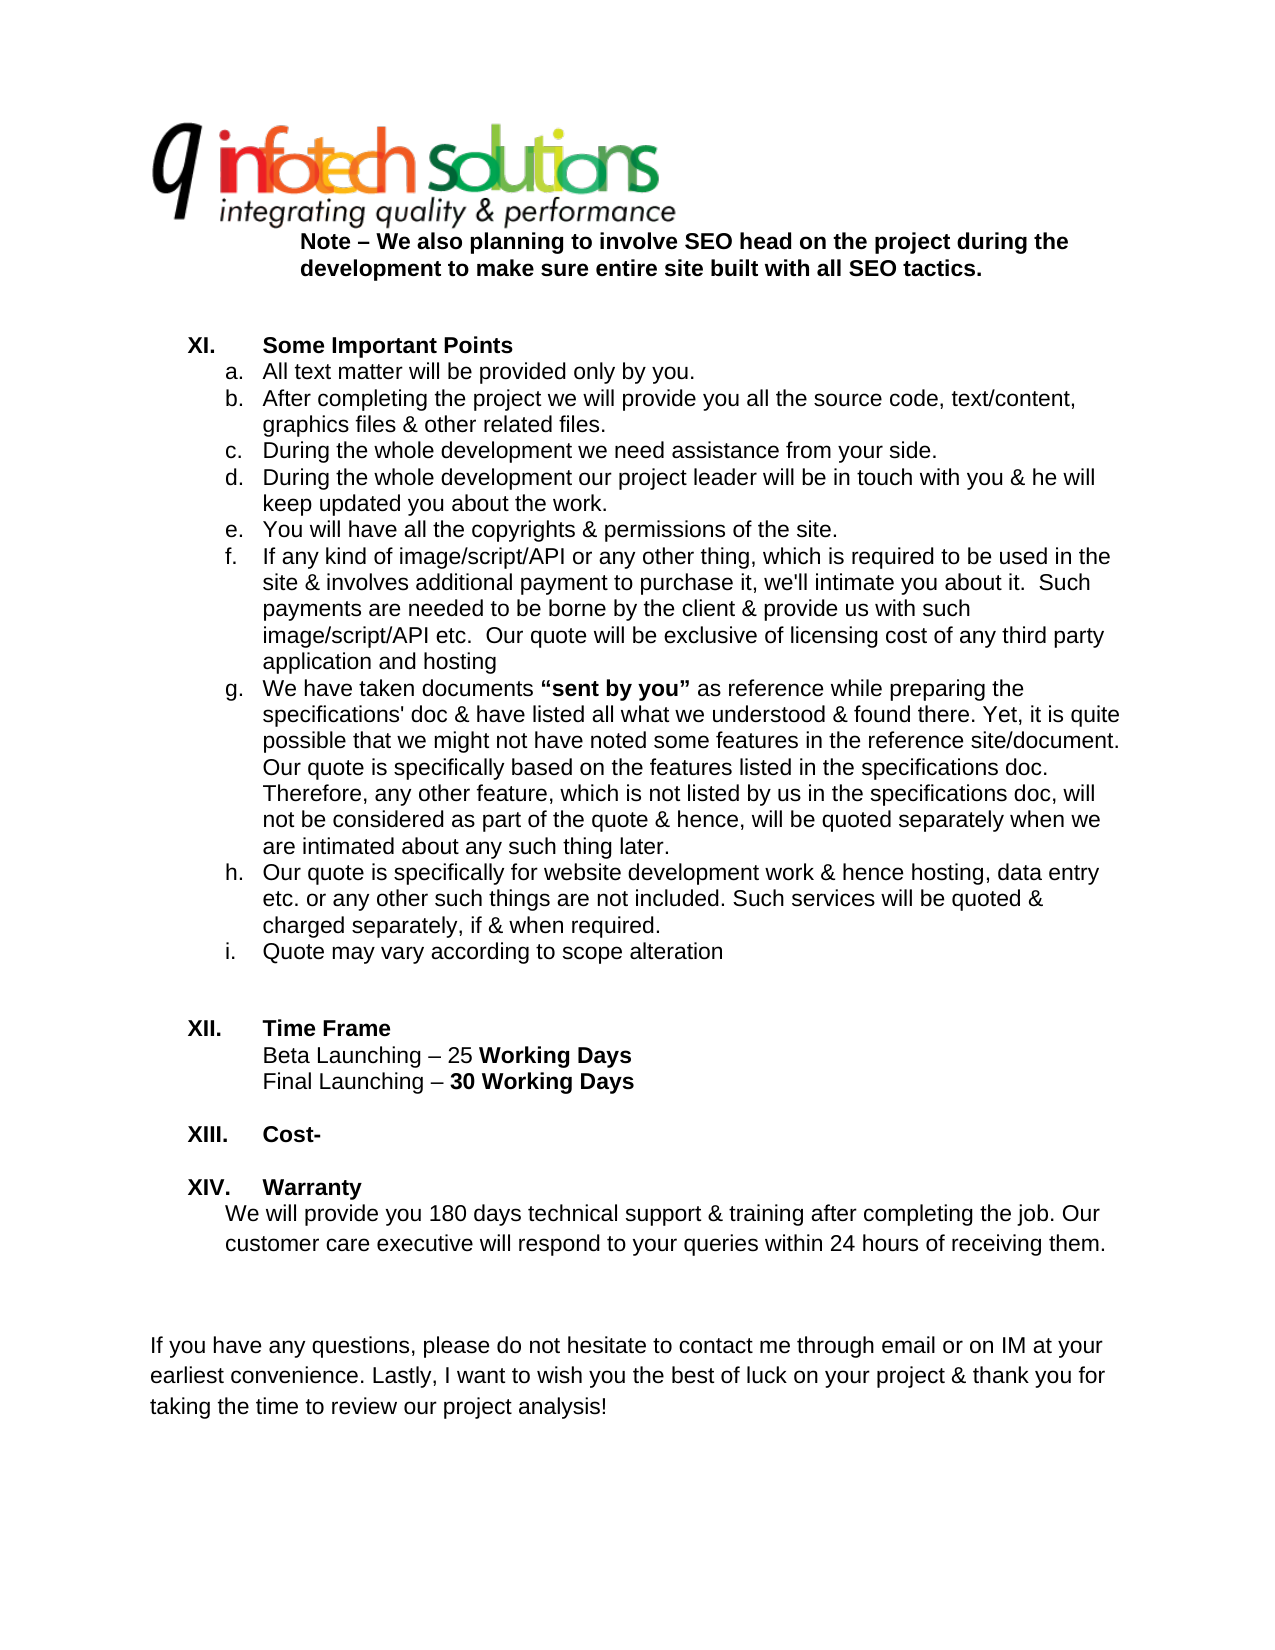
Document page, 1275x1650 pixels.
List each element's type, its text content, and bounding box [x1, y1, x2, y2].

list Our quote is specifically for website development work & hence hosting, data entry etc. or any other such things are not included. Such services will be quoted & charged separately, if & when required. [225, 859, 1125, 938]
list During the whole development our project leader will be in touch with you & he will keep updated you about the work. [225, 464, 1125, 516]
list During the whole development we need assistance from your side. [225, 437, 1125, 464]
list After completing the project we will provide you all the source code, text/content, graphics files & other related files. [225, 384, 1125, 437]
list Time Frame Beta Launching – 25 Working Days Final Launching – 30 Working Days [187, 1015, 1125, 1094]
text If you have any questions, please do not hesitate to contact me through email or on IM at your earliest convenience. Lastly, I want to wish you the best of luck on your project & thank you for taking the time to review our project analysis! [150, 1332, 1125, 1419]
list Quote may vary according to scope alteration [225, 938, 1125, 964]
list Some Important Points [187, 332, 1125, 358]
list All text matter will be provided only by you. [225, 358, 1125, 384]
list Cost- [187, 1121, 1125, 1147]
picture [150, 75, 695, 229]
list If any kind of image/script/API or any other thing, which is required to be used in the site & involves additional payment to purchase it, we'll intimate you about it. Such payments are needed to be borne by the client & provide us with such image/script/API etc. Our quote will be exclusive of licensing cost of any third party application and hosting [225, 543, 1125, 674]
list Warranty [187, 1173, 1125, 1200]
list We have taken documents “sent by you” as reference while preparing the specifications' doc & have listed all what we understood & found there. Yet, it is quite possible that we might not have noted some features in the reference site/document. Our quote is specifically based on the features listed in the specifications doc. Therefore, any other feature, which is not listed by us in the specifications doc, will not be considered as part of the quote & hence, will be quoted separately when we are intimated about any such thing later. [225, 674, 1125, 859]
list You will have all the copyrights & permissions of the site. [225, 516, 1125, 543]
text We will provide you 180 days technical support & training after completing the job. Our customer care executive will respond to your queries within 24 hours of receiving them. [225, 1200, 1125, 1256]
